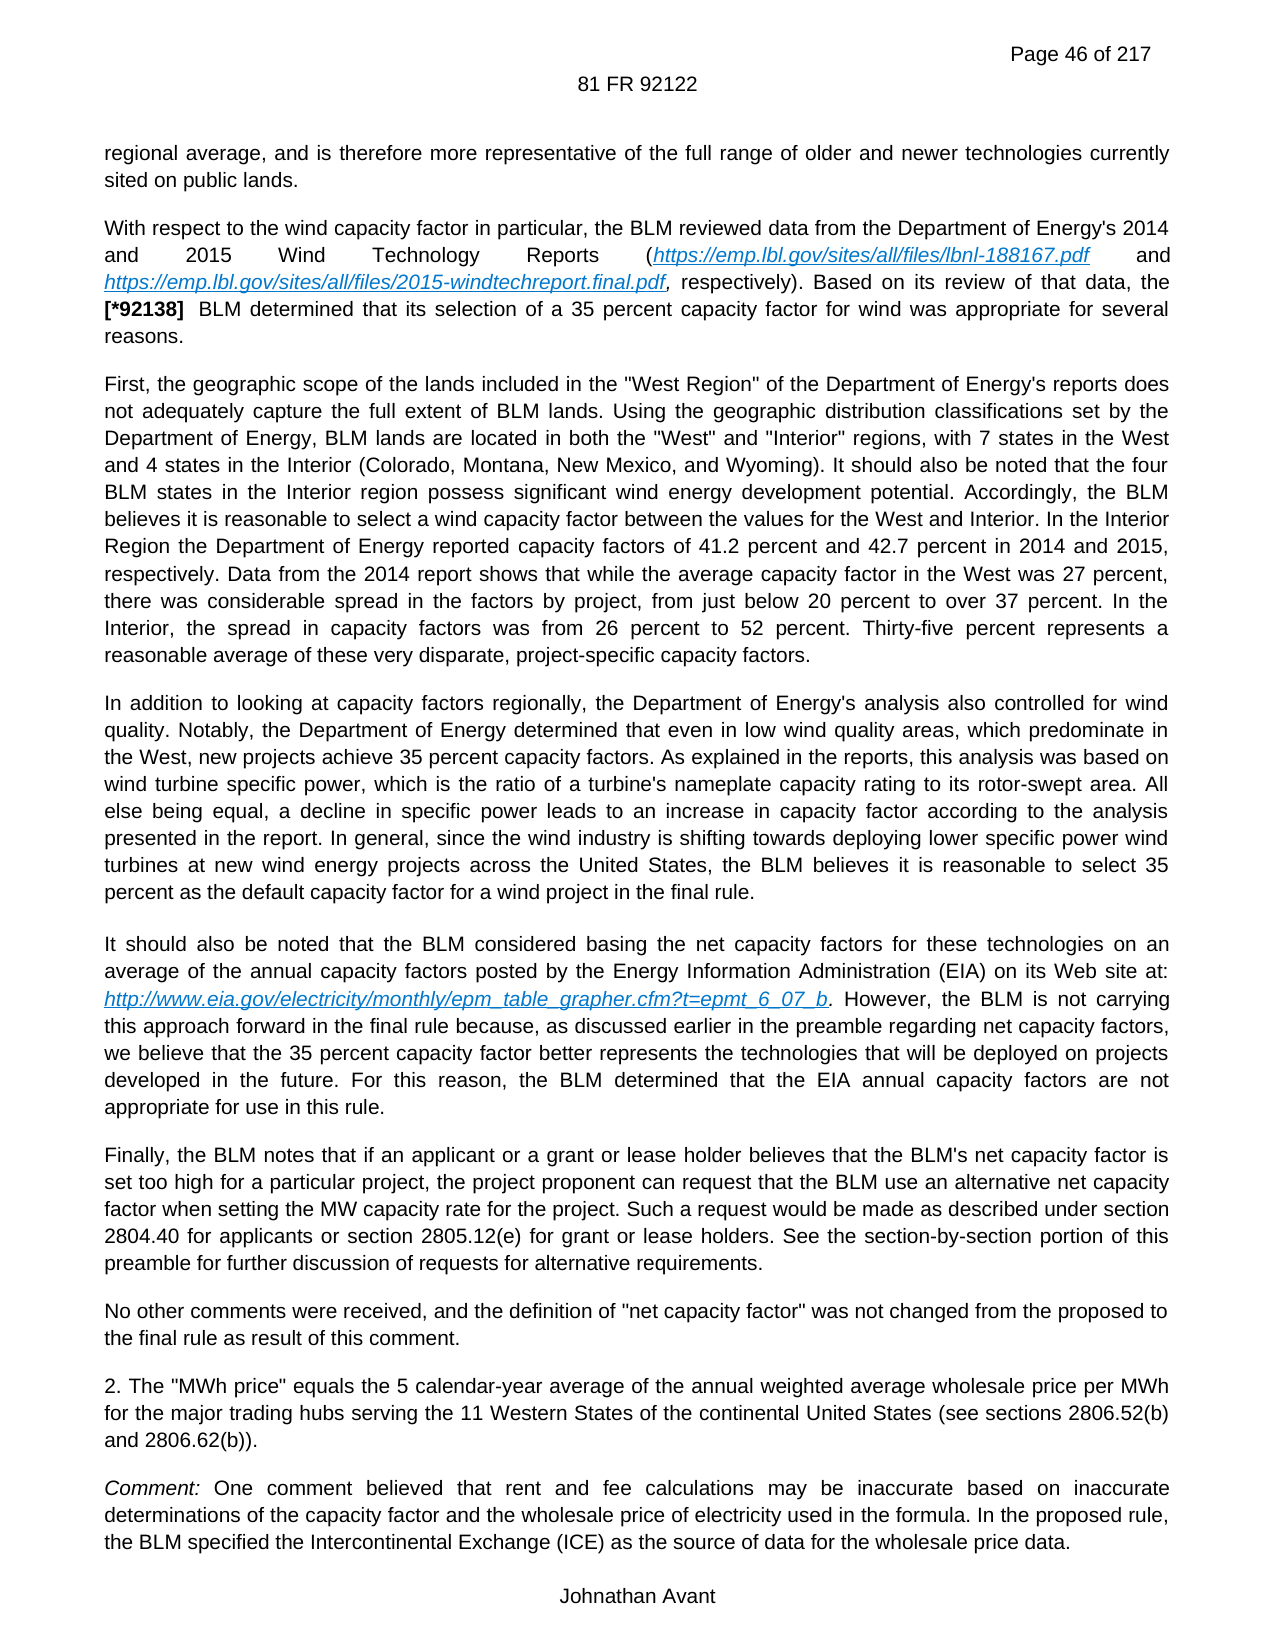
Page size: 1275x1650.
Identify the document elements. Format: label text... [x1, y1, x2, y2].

text With respect to the wind capacity factor in particular, the BLM reviewed data from the Department of Energy's 2014 and 2015 Wind Technology Reports (https://emp.lbl.gov/sites/all/files/lbnl-188167.pdf and https://emp.lbl.gov/sites/all/files/2015-windtechreport.final.pdf, respectively). Based on its review of that data, the [*92138] BLM determined that its selection of a 35 percent capacity factor for wind was appropriate for several reasons. [104, 212, 1171, 348]
text It should also be noted that the BLM considered basing the net capacity factors for these technologies on an average of the annual capacity factors posted by the Energy Information Administration (EIA) on its Web site at: http://www.eia.gov/electricity/monthly/epm_table_grapher.cfm?t=epmt_6_07_b. However, the BLM is not carrying this approach forward in the final rule because, as discussed earlier in the preamble regarding net capacity factors, we believe that the 35 percent capacity factor better represents the technologies that will be deployed on projects developed in the future. For this reason, the BLM determined that the EIA annual capacity factors are not appropriate for use in this rule. [104, 929, 1171, 1119]
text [104, 137, 1171, 192]
text Comment: One comment believed that rent and fee calculations may be inaccurate based on inaccurate determinations of the capacity factor and the wholesale price of electricity used in the formula. In the proposed rule, the BLM specified the Intercontinental Exchange (ICE) as the source of data for the wholesale price data. [104, 1473, 1171, 1554]
text First, the geographic scope of the lands included in the "West Region" of the Department of Energy's reports does not adequately capture the full extent of BLM lands. Using the geographic distribution classifications set by the Department of Energy, BLM lands are located in both the "West" and "Interior" regions, with 7 states in the West and 4 states in the Interior (Colorado, Montana, New Mexico, and Wyoming). It should also be noted that the four BLM states in the Interior region possess significant wind energy development potential. Accordingly, the BLM believes it is reasonable to select a wind capacity factor between the values for the West and Interior. In the Interior Region the Department of Energy reported capacity factors of 41.2 percent and 42.7 percent in 2014 and 2015, respectively. Data from the 2014 report shows that while the average capacity factor in the West was 27 percent, there was considerable spread in the factors by project, from just below 20 percent to over 37 percent. In the Interior, the spread in capacity factors was from 26 percent to 52 percent. Thirty-five percent represents a reasonable average of these very disparate, project-specific capacity factors. [104, 369, 1171, 667]
text Finally, the BLM notes that if an applicant or a grant or lease holder believes that the BLM's net capacity factor is set too high for a particular project, the project proponent can request that the BLM use an alternative net capacity factor when setting the MW capacity rate for the project. Such a request would be made as described under section 2804.40 for applicants or section 2805.12(e) for grant or lease holders. See the section-by-section portion of this preamble for further discussion of requests for alternative requirements. [104, 1139, 1171, 1275]
text 2. The "MWh price" equals the 5 calendar-year average of the annual weighted average wholesale price per MWh for the major trading hubs serving the 11 Western States of the continental United States (see sections 2806.52(b) and 2806.62(b)). [104, 1371, 1171, 1452]
text No other comments were received, and the definition of "net capacity factor" was not changed from the proposed to the final rule as result of this comment. [104, 1296, 1171, 1350]
text In addition to looking at capacity factors regionally, the Department of Energy's analysis also controlled for wind quality. Notably, the Department of Energy determined that even in low wind quality areas, which predominate in the West, new projects achieve 35 percent capacity factors. As explained in the reports, this analysis was based on wind turbine specific power, which is the ratio of a turbine's nameplate capacity rating to its rotor-swept area. All else being equal, a decline in specific power leads to an increase in capacity factor according to the analysis presented in the report. In general, since the wind industry is shifting towards deploying lower specific power wind turbines at new wind energy projects across the United States, the BLM believes it is reasonable to select 35 percent as the default capacity factor for a wind project in the final rule. [104, 687, 1171, 904]
